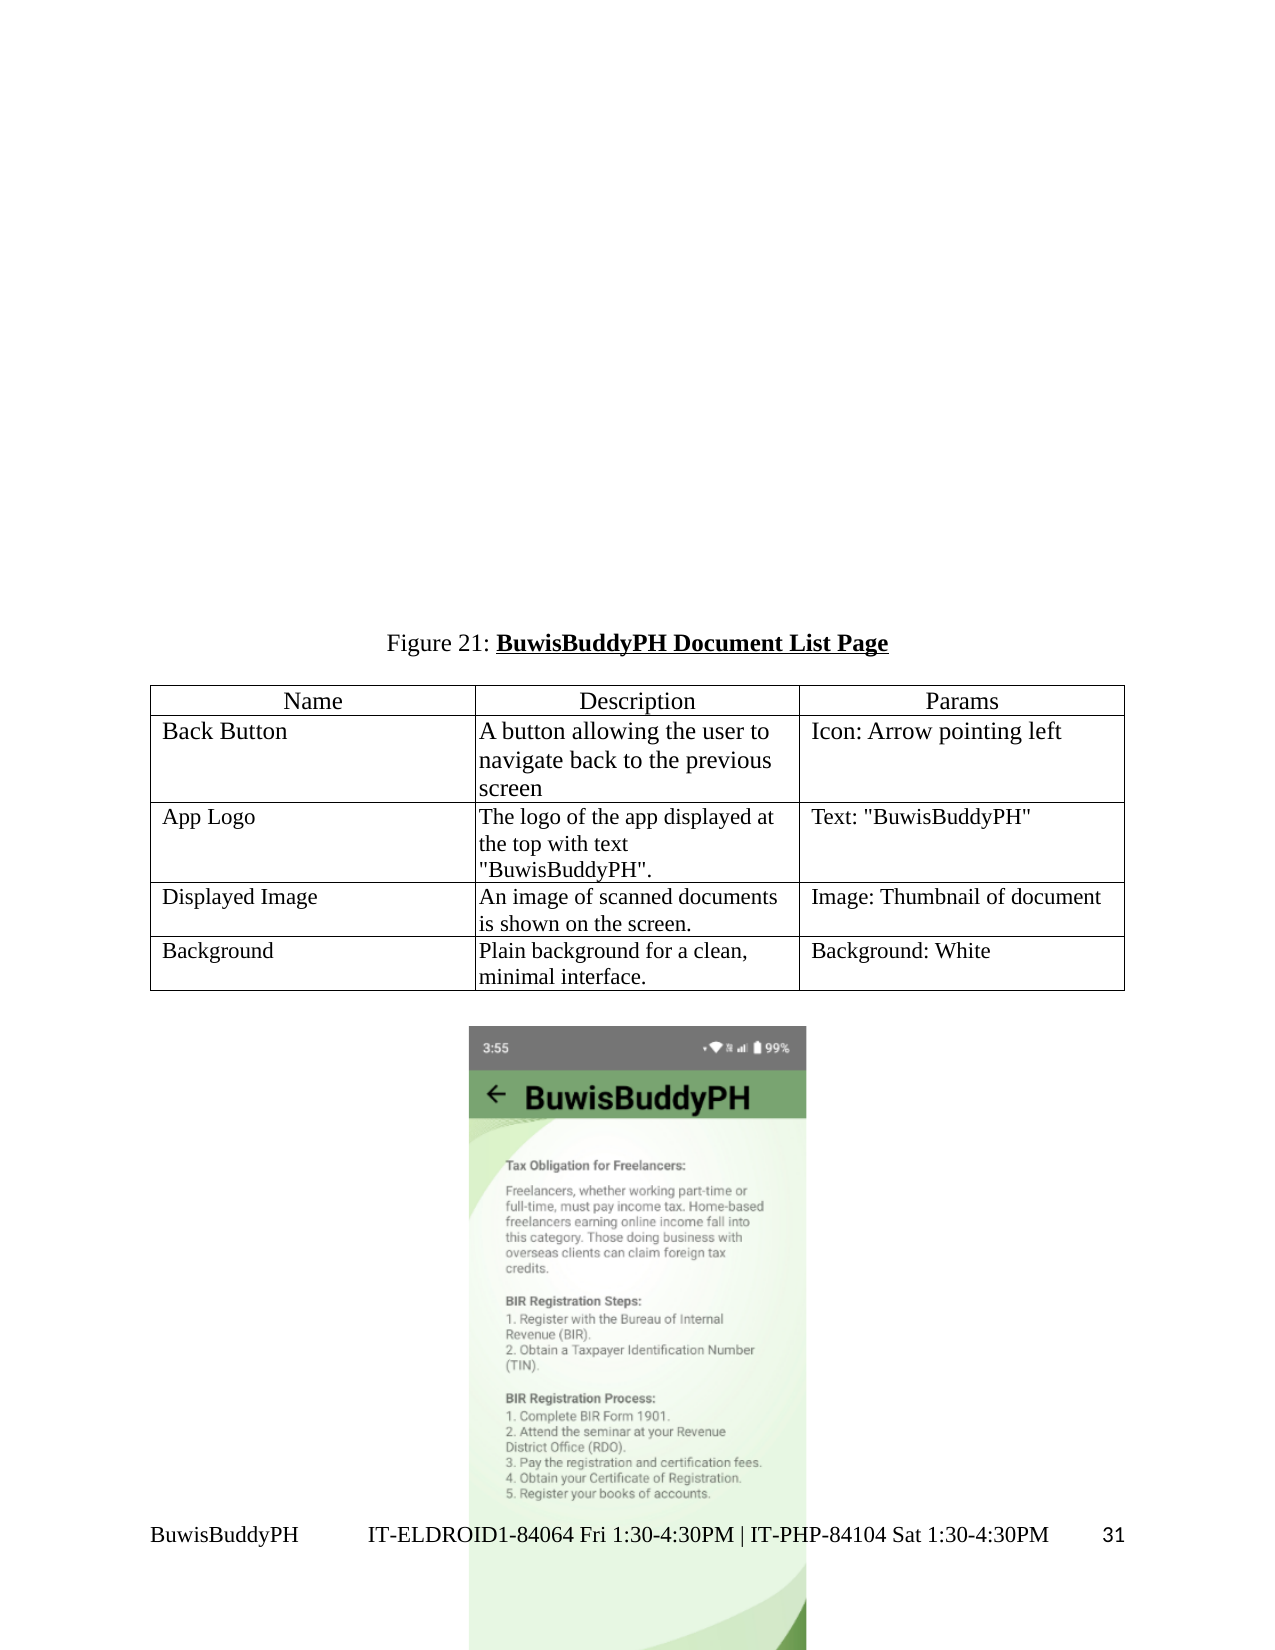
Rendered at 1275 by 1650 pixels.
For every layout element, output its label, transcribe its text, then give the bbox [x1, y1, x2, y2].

text Figure 21: BuwisBuddyPH Document List Page [150, 628, 1125, 656]
table_cell Background: White [800, 937, 1124, 990]
table_header Name [151, 686, 475, 715]
picture [468, 1026, 807, 1650]
table_cell The logo of the app displayed at the top with text "BuwisBuddyPH". [476, 803, 799, 882]
table_cell Plain background for a clean, minimal interface. [476, 937, 799, 990]
table_cell App Logo [151, 803, 475, 882]
table_header Params [800, 686, 1124, 715]
table_cell Icon: Arrow pointing left [800, 716, 1124, 802]
table_cell Displayed Image [151, 883, 475, 936]
table_cell A button allowing the user to navigate back to the previous screen [476, 716, 799, 802]
table_cell Back Button [151, 716, 475, 802]
table_cell Image: Thumbnail of document [800, 883, 1124, 936]
table_header Description [476, 686, 799, 715]
table_cell An image of scanned documents is shown on the screen. [476, 883, 799, 936]
table_cell Text: "BuwisBuddyPH" [800, 803, 1124, 882]
table_cell Background [151, 937, 475, 990]
